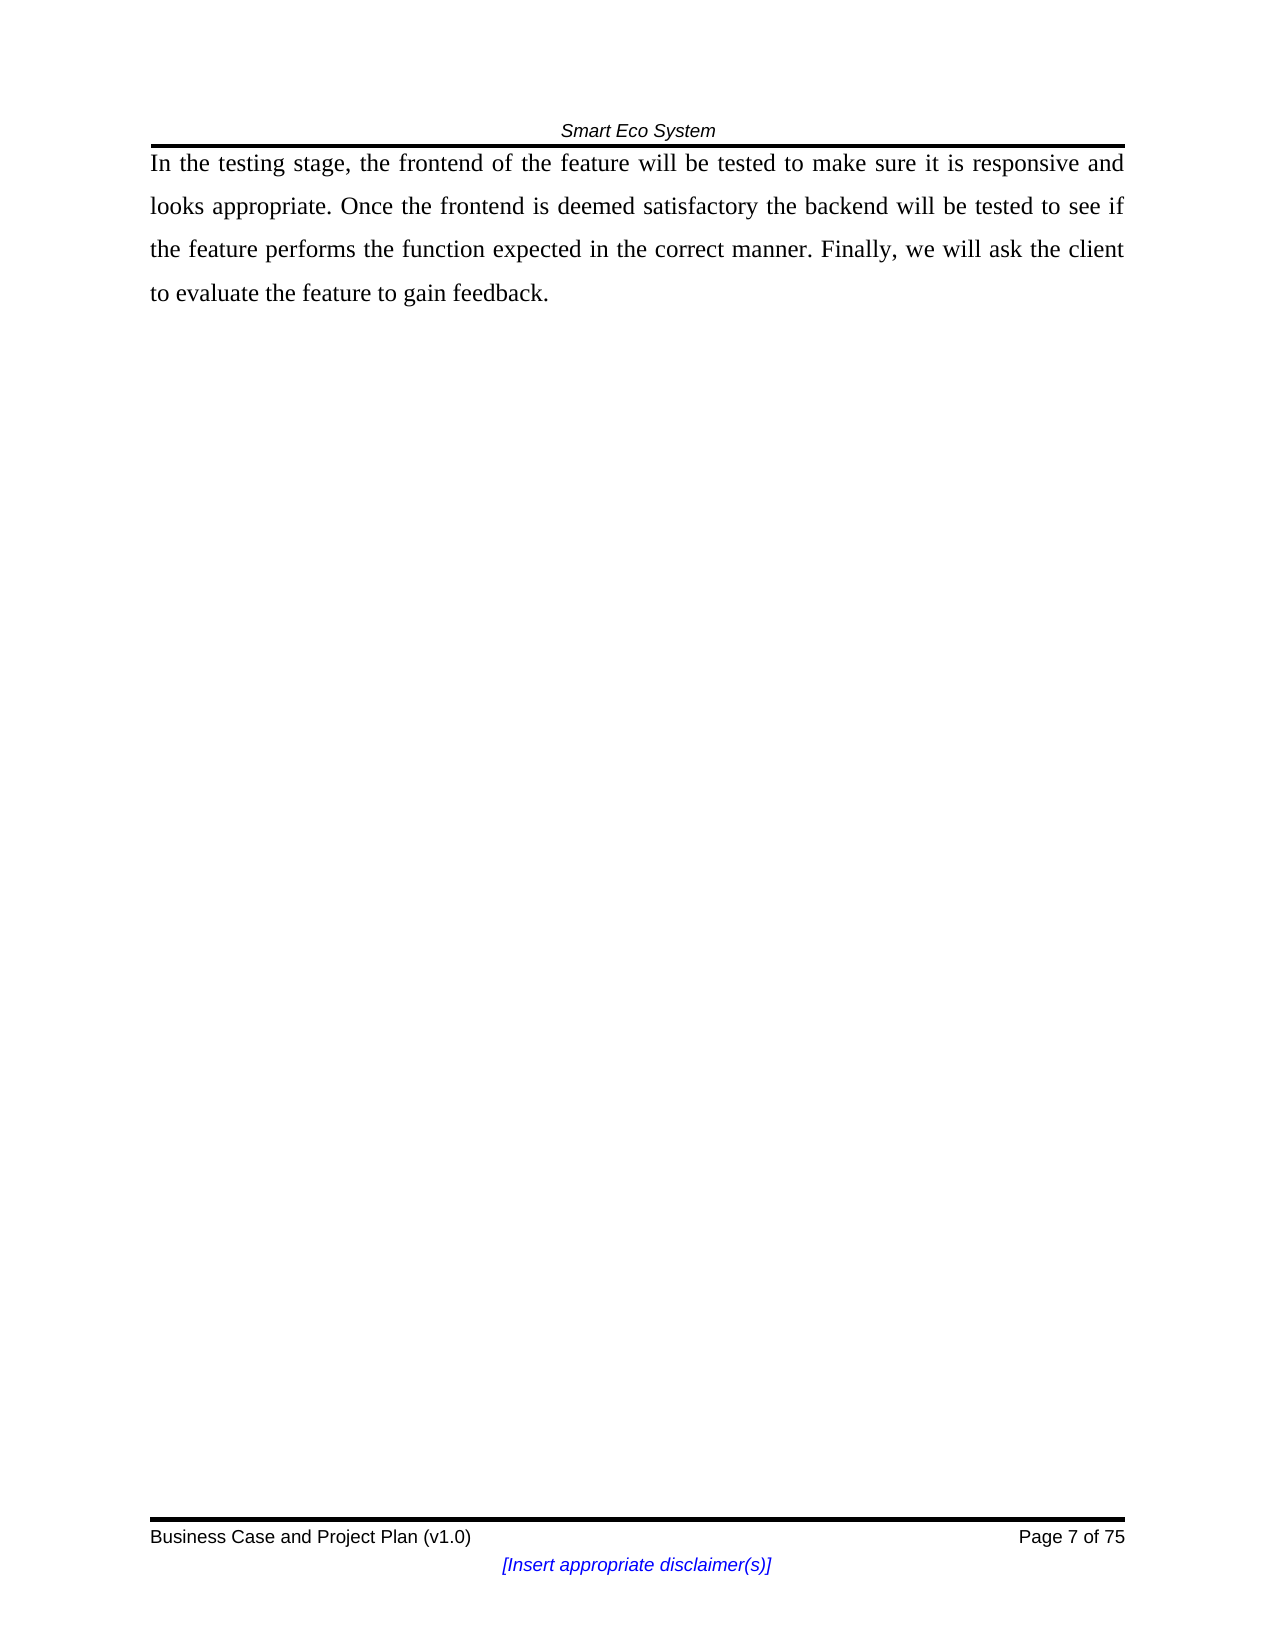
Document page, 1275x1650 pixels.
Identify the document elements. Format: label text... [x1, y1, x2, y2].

text In the testing stage, the frontend of the feature will be tested to make sure it is responsive and looks appropriate. Once the frontend is deemed satisfactory the backend will be tested to see if the feature performs the function expected in the correct manner. Finally, we will ask the client to evaluate the feature to gain feedback. [150, 148, 1125, 306]
